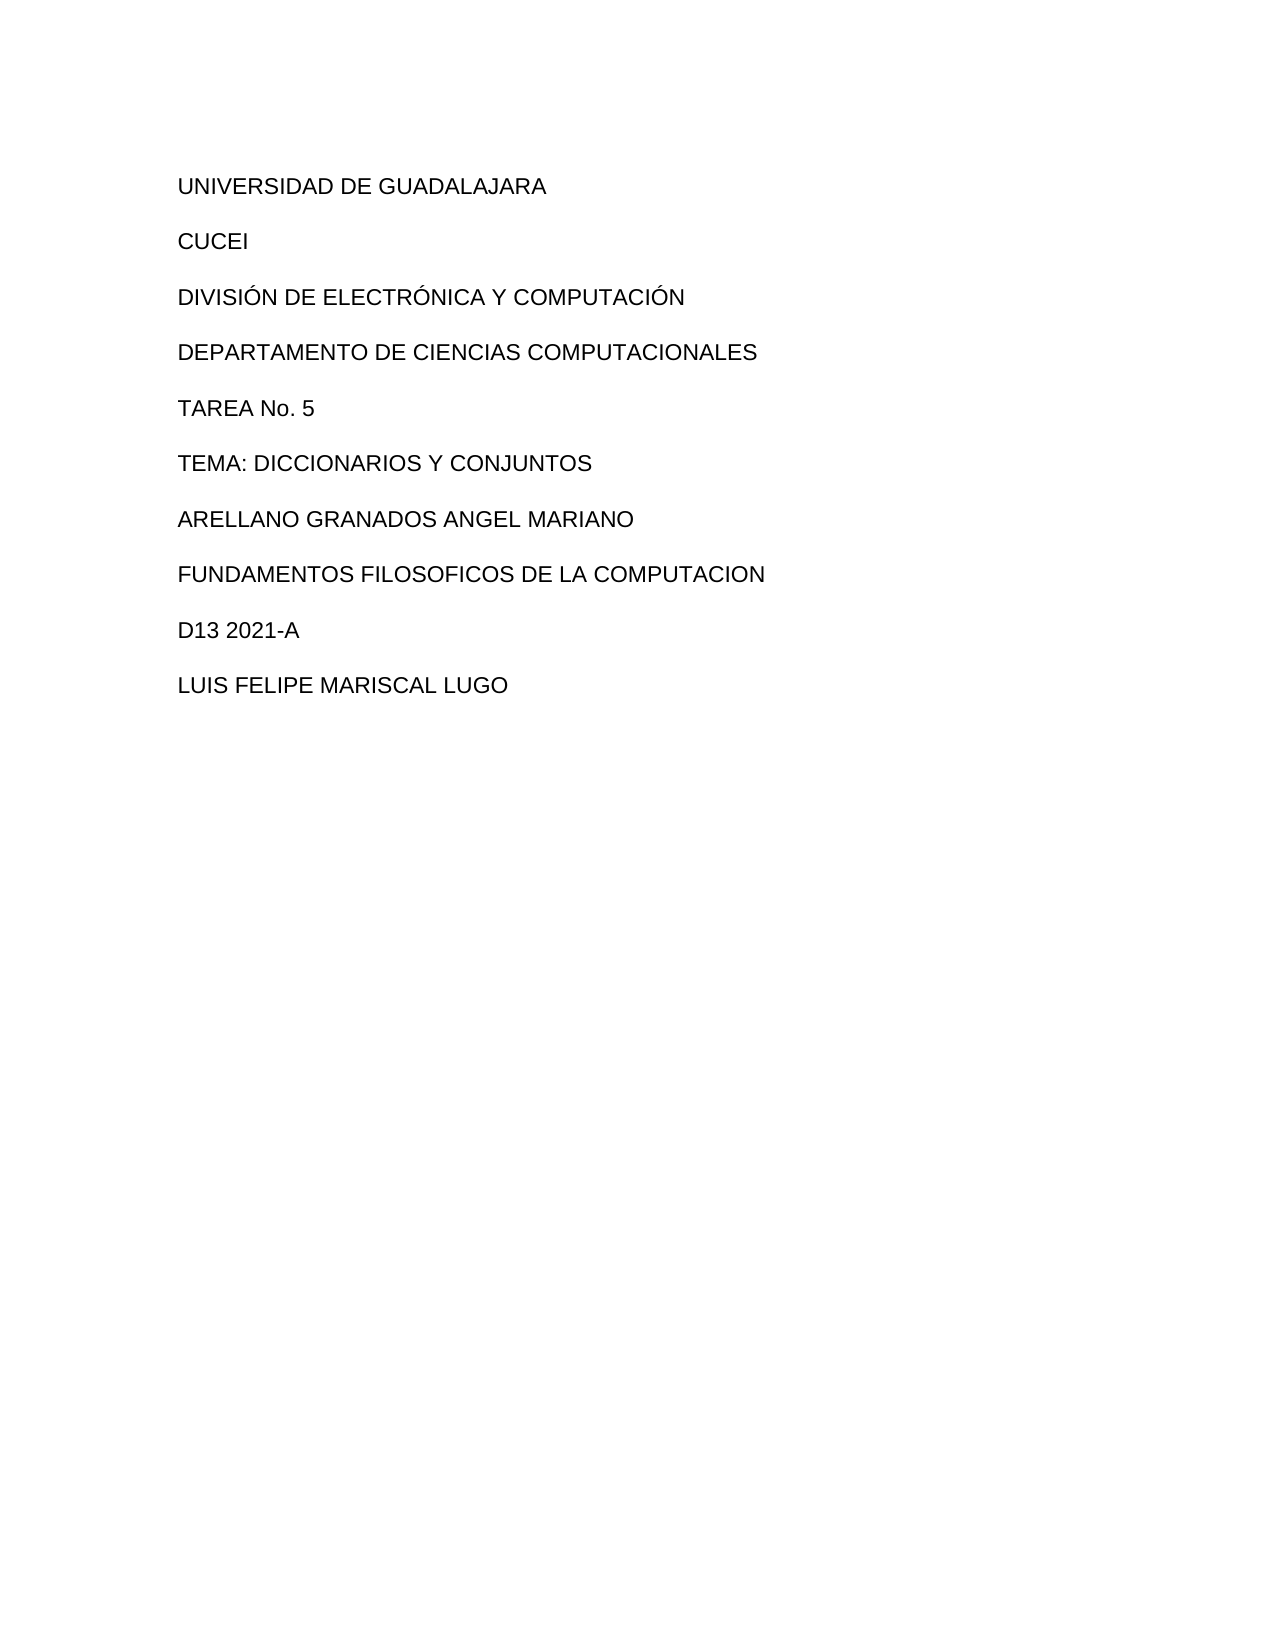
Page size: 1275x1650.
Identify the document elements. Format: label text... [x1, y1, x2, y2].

text FUNDAMENTOS FILOSOFICOS DE LA COMPUTACION [177, 561, 1098, 588]
text DEPARTAMENTO DE CIENCIAS COMPUTACIONALES [177, 339, 1098, 366]
text LUIS FELIPE MARISCAL LUGO [177, 672, 1098, 699]
text CUCEI [177, 228, 1098, 254]
text UNIVERSIDAD DE GUADALAJARA [177, 173, 1098, 199]
text TAREA No. 5 [177, 395, 1098, 421]
text TEMA: DICCIONARIOS Y CONJUNTOS [177, 450, 1098, 477]
text ARELLANO GRANADOS ANGEL MARIANO [177, 506, 1098, 532]
text D13 2021-A [177, 617, 1098, 643]
text DIVISIÓN DE ELECTRÓNICA Y COMPUTACIÓN [177, 284, 1098, 310]
